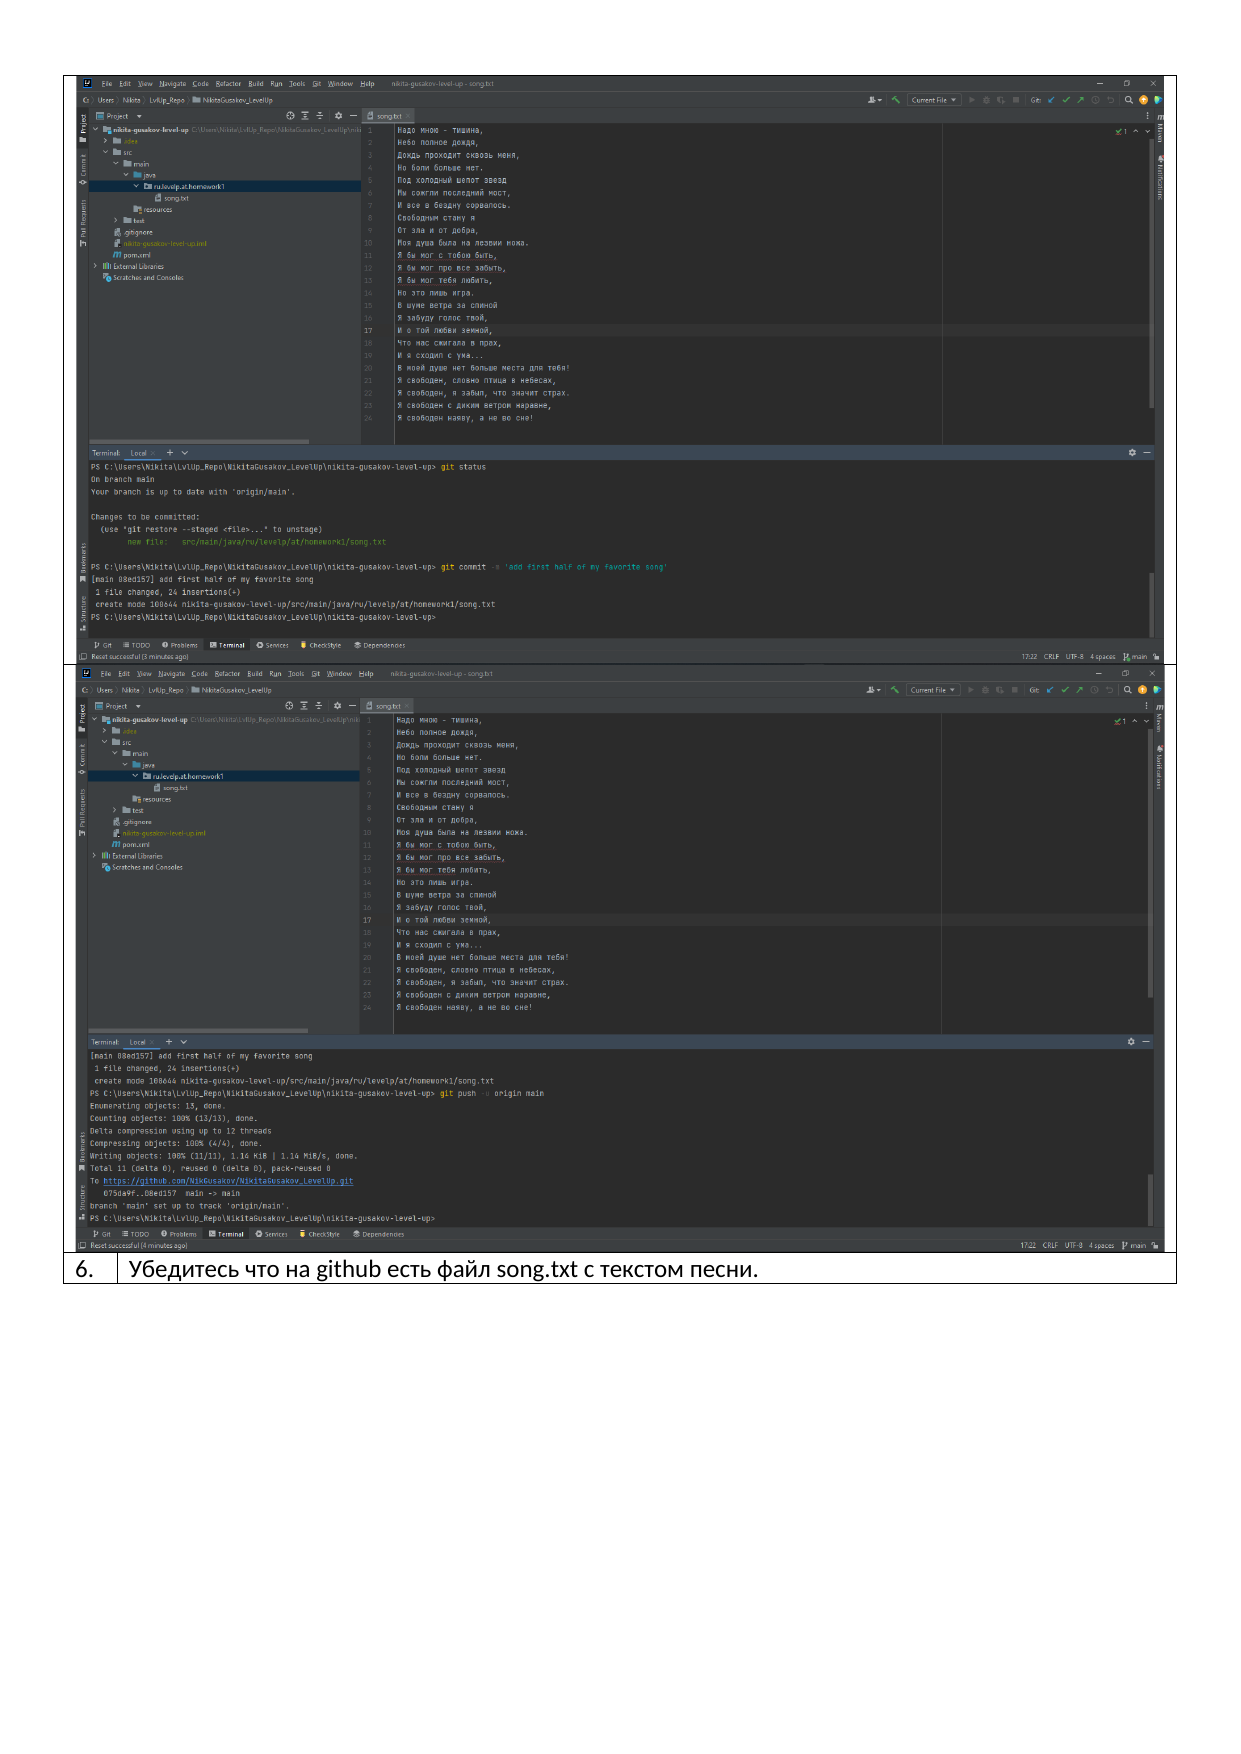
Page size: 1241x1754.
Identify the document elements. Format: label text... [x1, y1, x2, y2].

table_cell Убедитесь что на github есть файл song.txt с текстом песни. [118, 1253, 1176, 1283]
table_cell [64, 665, 75, 1252]
table_cell [1164, 76, 1176, 664]
picture [75, 76, 1165, 1252]
table_cell [1165, 665, 1176, 1252]
table_cell [64, 76, 76, 664]
table_cell 6. [64, 1253, 117, 1283]
